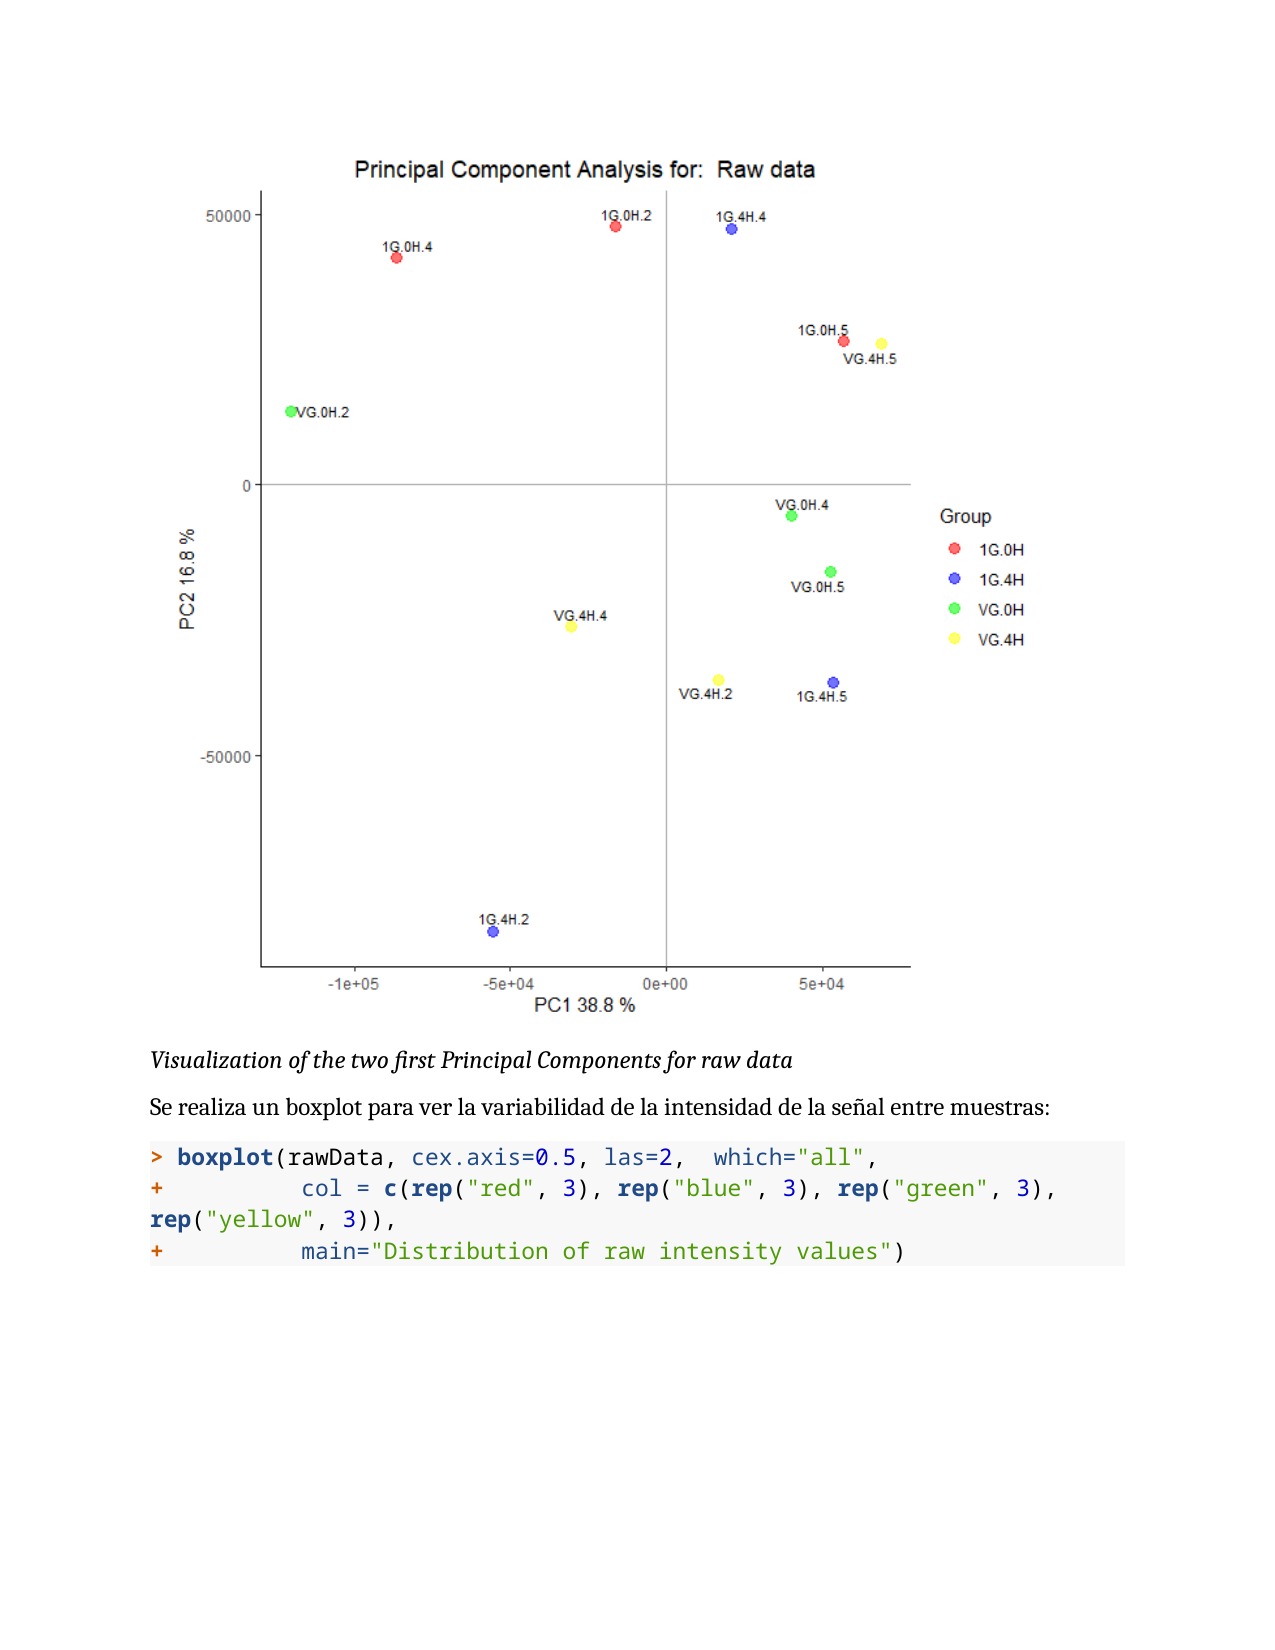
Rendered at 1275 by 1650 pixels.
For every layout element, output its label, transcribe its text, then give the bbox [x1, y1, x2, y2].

text Se realiza un boxplot para ver la variabilidad de la intensidad de la señal entre muestras: [150, 1093, 1125, 1122]
text Visualization of the two first Principal Components for raw data [150, 1046, 1125, 1074]
text > boxplot(rawData, cex.axis=0.5, las=2, which="all", + col = c(rep("red", 3), rep("blue", 3), rep("green", 3), rep("yellow", 3)), + main="Distribution of raw intensity values") [150, 1141, 1125, 1266]
picture [168, 150, 1044, 1025]
